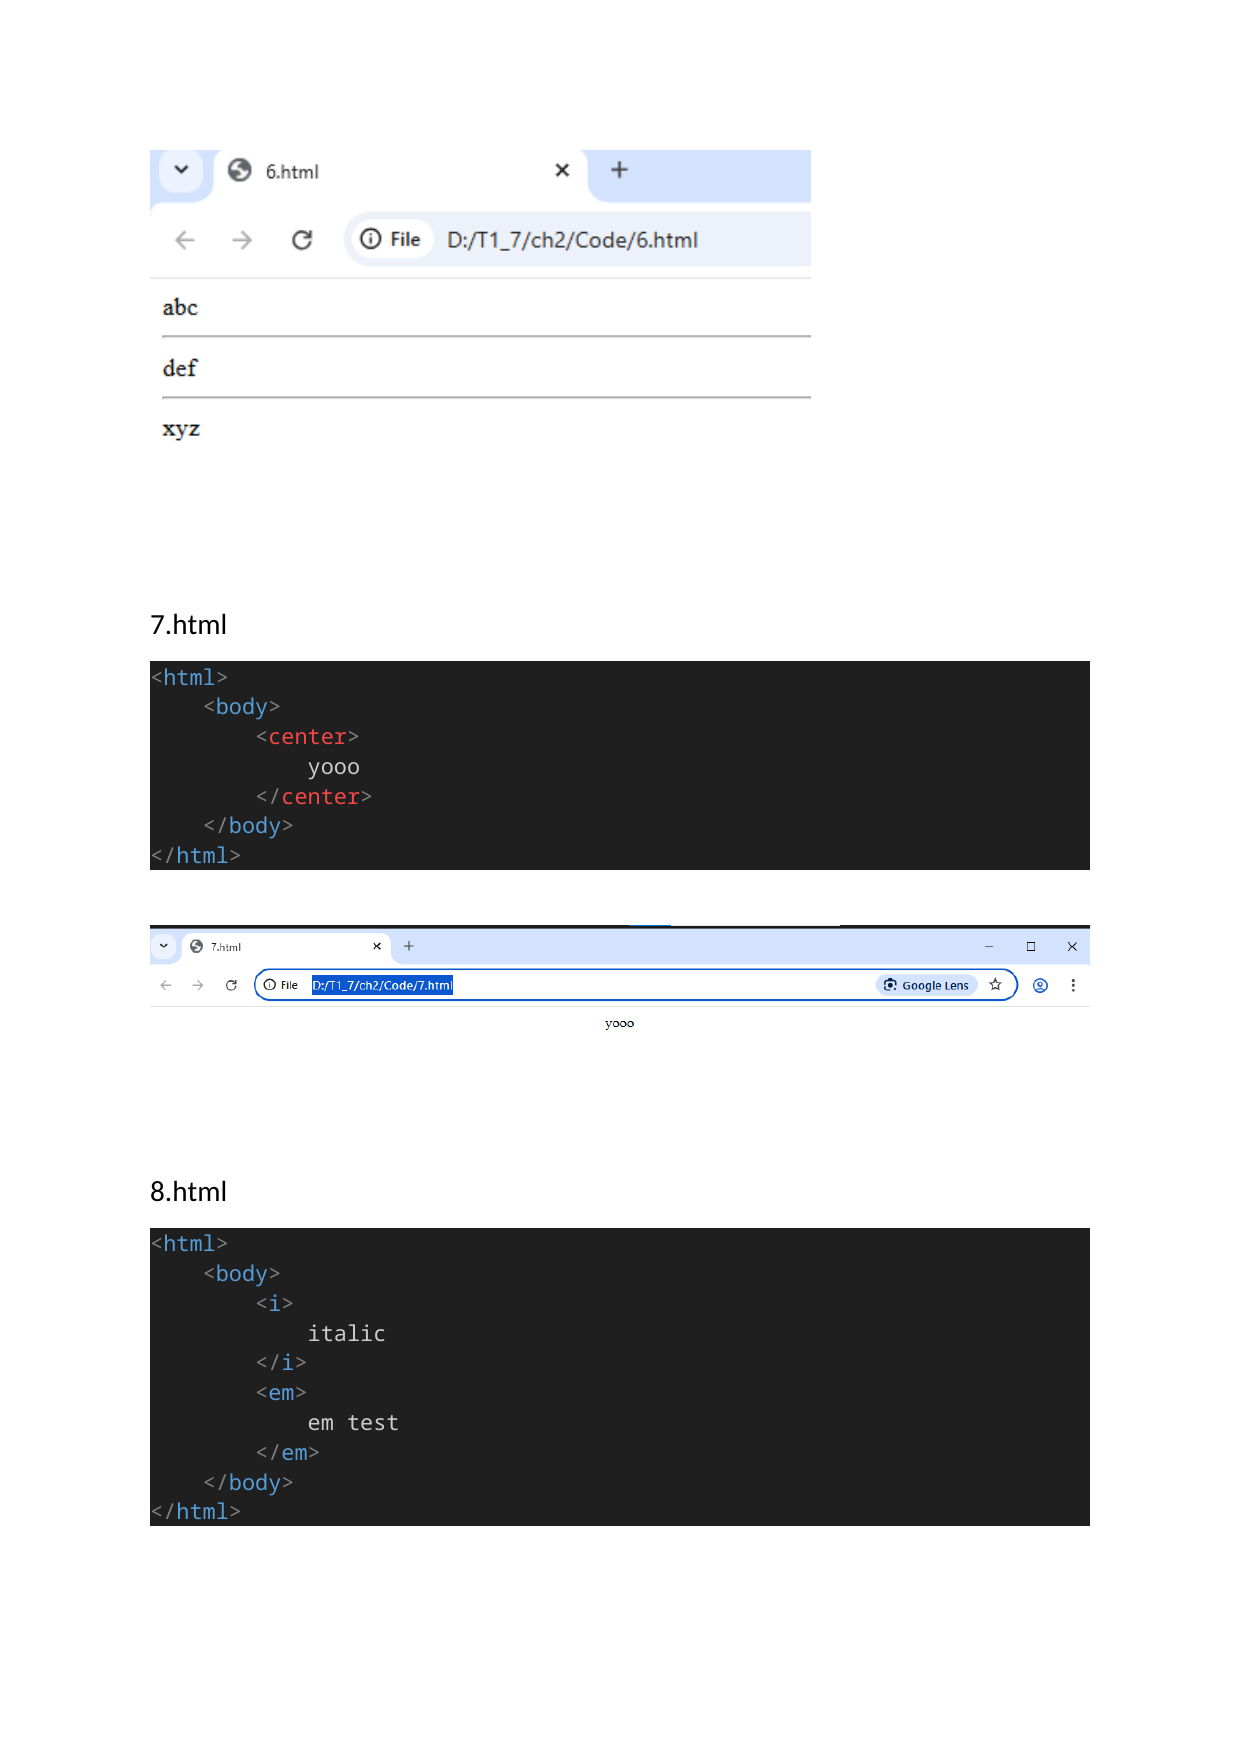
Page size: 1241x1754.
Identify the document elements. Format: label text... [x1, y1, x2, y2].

text </html> [150, 1496, 1090, 1526]
text <html> [150, 1228, 1090, 1258]
text </body> [150, 810, 1090, 840]
text </html> [150, 840, 1090, 870]
text </i> [150, 1347, 1090, 1377]
picture [150, 150, 812, 588]
text <center> [150, 721, 1090, 751]
picture [150, 925, 1091, 1155]
text </center> [150, 781, 1090, 810]
text yooo [150, 751, 1090, 781]
text italic [150, 1318, 1090, 1347]
text </em> [150, 1437, 1090, 1467]
text <html> [150, 661, 1090, 691]
text em test [150, 1407, 1090, 1437]
text <body> [150, 1258, 1090, 1288]
text <em> [150, 1377, 1090, 1407]
text 7.html [150, 606, 1090, 642]
text 8.html [150, 1173, 1090, 1209]
text <i> [150, 1288, 1090, 1318]
text </body> [150, 1467, 1090, 1496]
text <body> [150, 691, 1090, 721]
